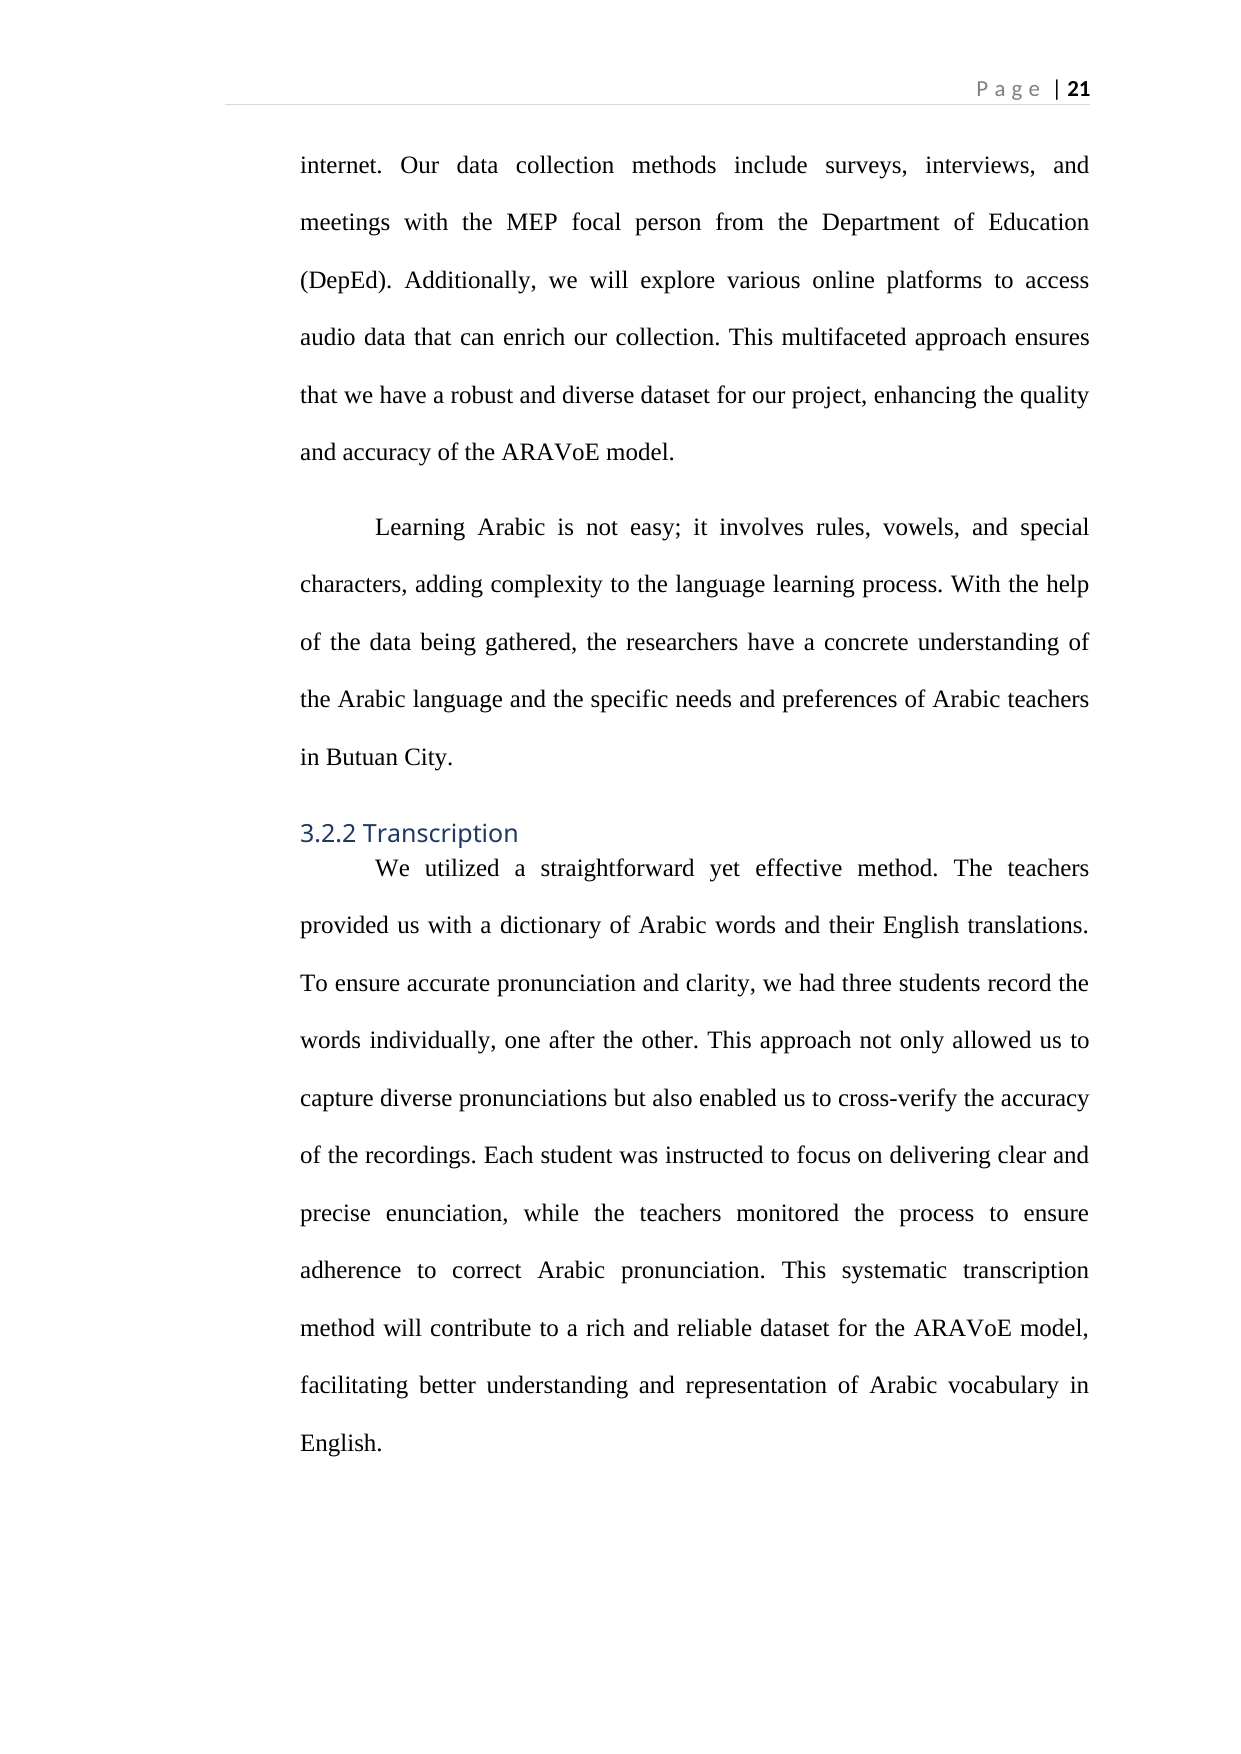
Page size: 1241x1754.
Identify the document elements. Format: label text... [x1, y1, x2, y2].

text We utilized a straightforward yet effective method. The teachers provided us with a dictionary of Arabic words and their English translations. To ensure accurate pronunciation and clarity, we had three students record the words individually, one after the other. This approach not only allowed us to capture diverse pronunciations but also enabled us to cross-verify the accuracy of the recordings. Each student was instructed to focus on delivering clear and precise enunciation, while the teachers monitored the process to ensure adherence to correct Arabic pronunciation. This systematic transcription method will contribute to a rich and reliable dataset for the ARAVoE model, facilitating better understanding and representation of Arabic vocabulary in English. [300, 853, 1090, 1456]
text Learning Arabic is not easy; it involves rules, vowels, and special characters, adding complexity to the language learning process. With the help of the data being gathered, the researchers have a concrete understanding of the Arabic language and the specific needs and preferences of Arabic teachers in Butuan City. [300, 512, 1090, 770]
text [300, 150, 1090, 466]
subtitle 3.2.2 Transcription [225, 816, 1090, 850]
